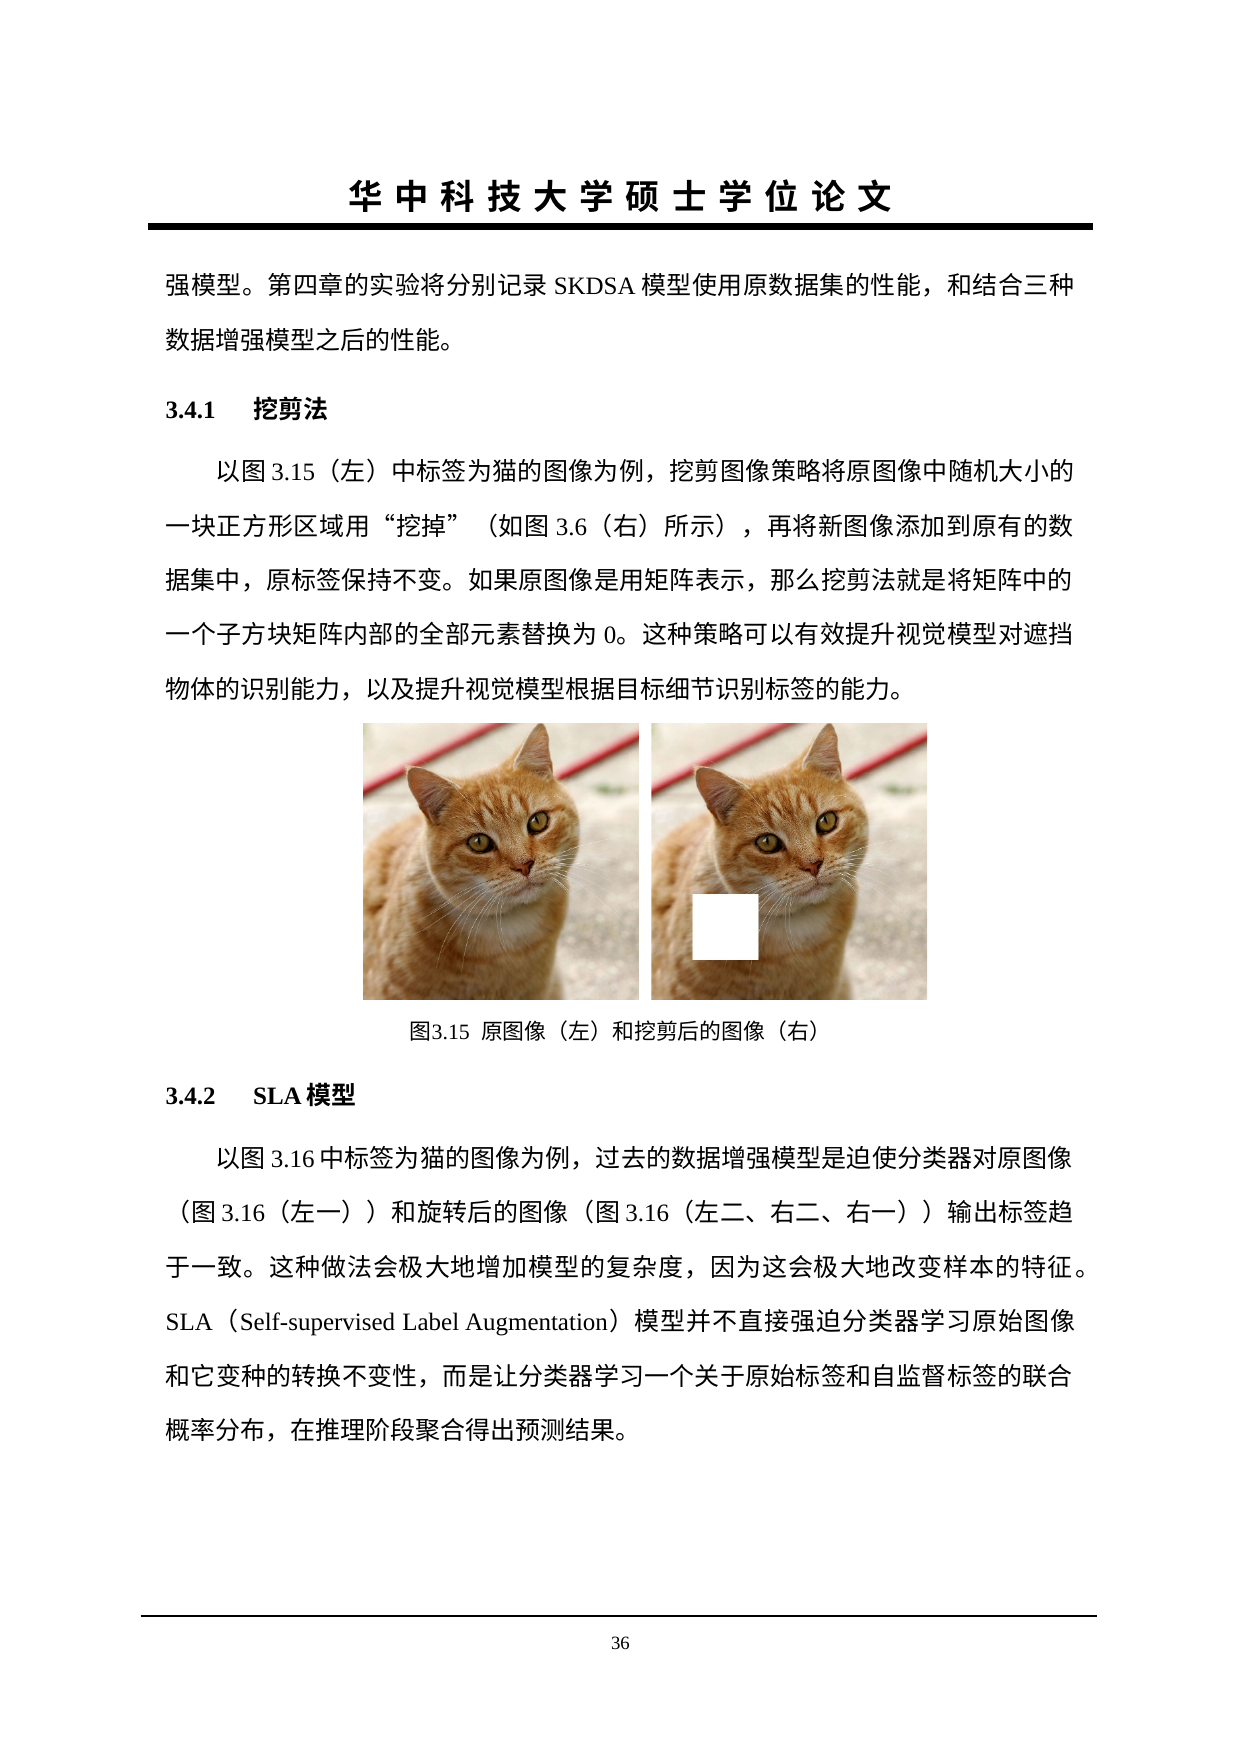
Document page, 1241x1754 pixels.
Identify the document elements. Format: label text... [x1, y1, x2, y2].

picture [363, 723, 639, 1000]
subtitle 挖剪法 [165, 389, 1075, 425]
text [165, 266, 1075, 356]
subtitle SLA模型 [165, 1076, 1075, 1112]
picture [651, 723, 928, 1000]
